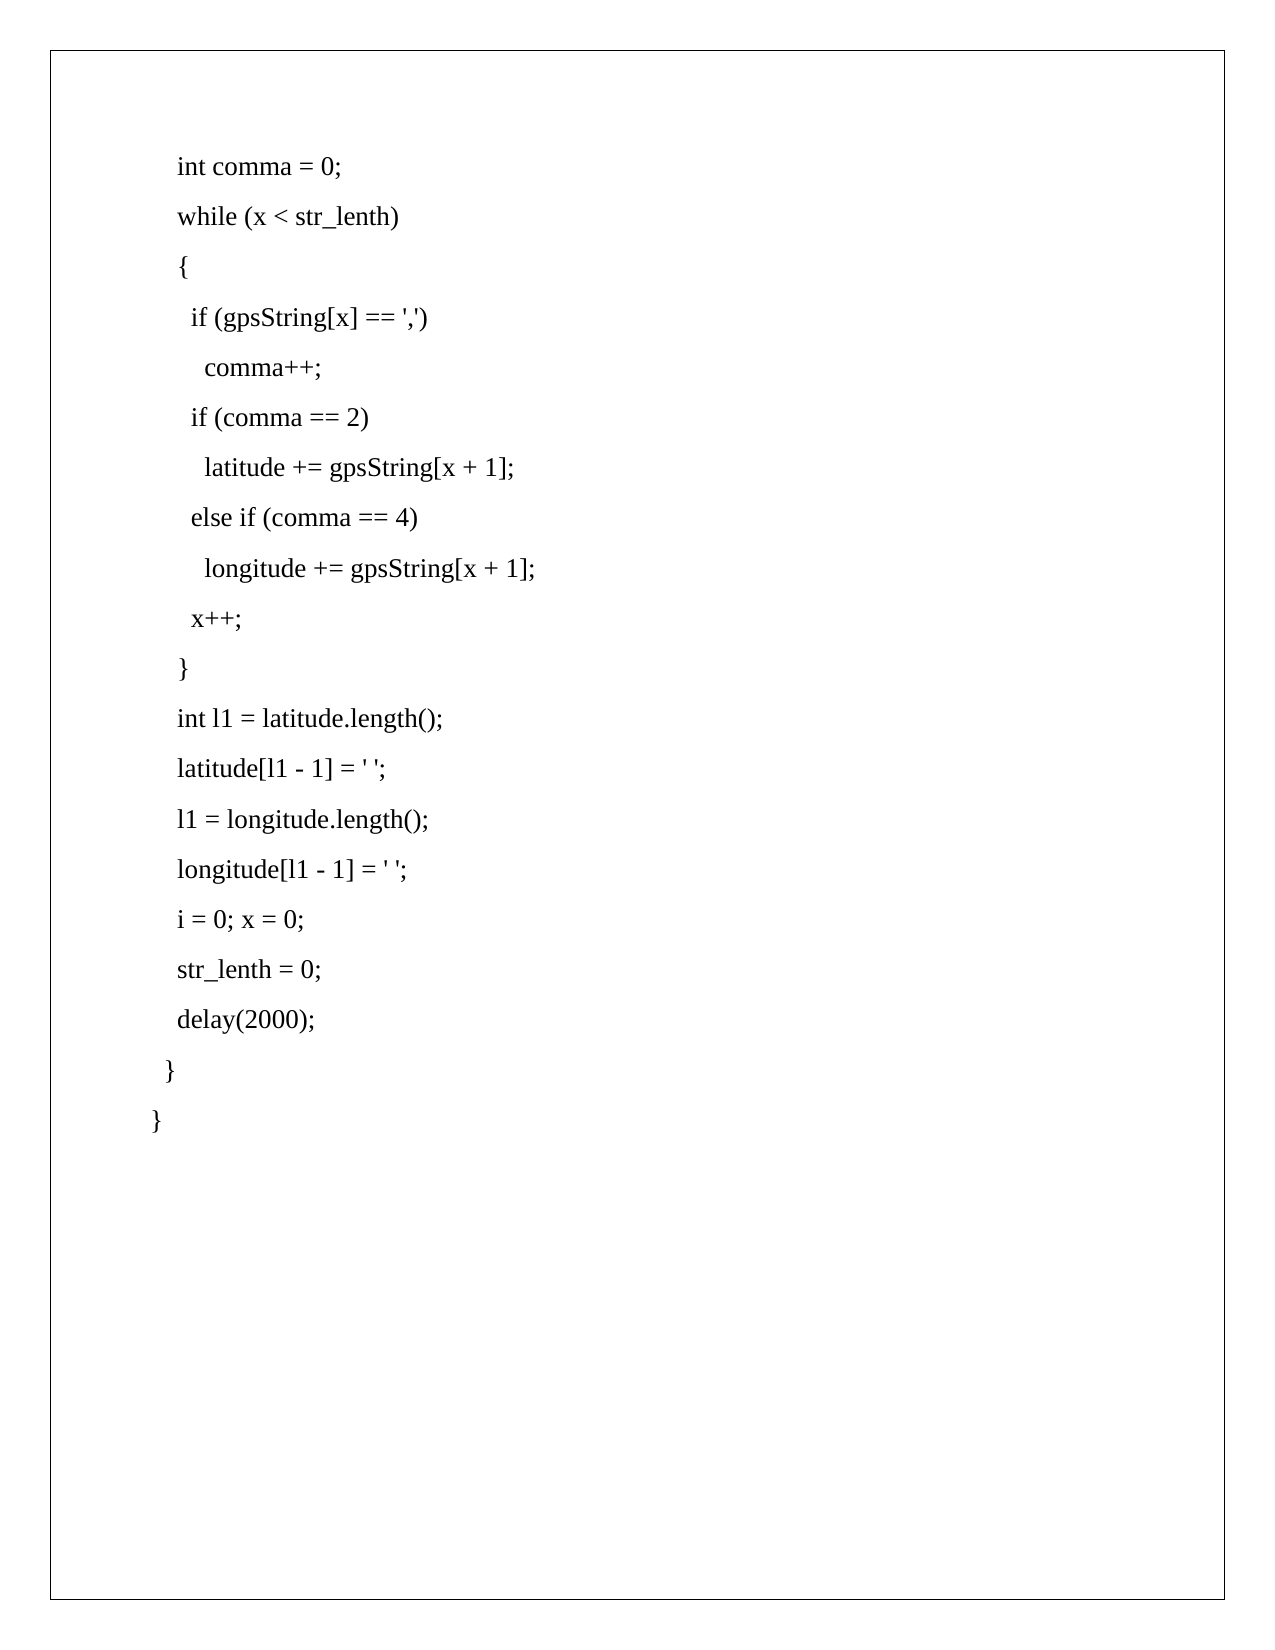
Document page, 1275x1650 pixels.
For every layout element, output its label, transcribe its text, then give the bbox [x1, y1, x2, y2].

text latitude[l1 - 1] = ' '; [150, 752, 1125, 784]
text int comma = 0; [150, 150, 1125, 181]
text if (gpsString[x] == ',') [150, 301, 1125, 332]
text l1 = longitude.length(); [150, 803, 1125, 834]
text x++; [150, 602, 1125, 633]
text while (x < str_lenth) [150, 200, 1125, 231]
text int l1 = latitude.length(); [150, 702, 1125, 733]
text delay(2000); [150, 1003, 1125, 1035]
text comma++; [150, 351, 1125, 382]
text { [150, 250, 1125, 282]
text else if (comma == 4) [150, 501, 1125, 533]
text } [150, 1104, 1125, 1135]
text } [150, 652, 1125, 683]
text i = 0; x = 0; [150, 903, 1125, 934]
text if (comma == 2) [150, 401, 1125, 432]
text longitude += gpsString[x + 1]; [150, 552, 1125, 583]
text longitude[l1 - 1] = ' '; [150, 853, 1125, 884]
text str_lenth = 0; [150, 953, 1125, 984]
text } [150, 1054, 1125, 1085]
text latitude += gpsString[x + 1]; [150, 451, 1125, 482]
